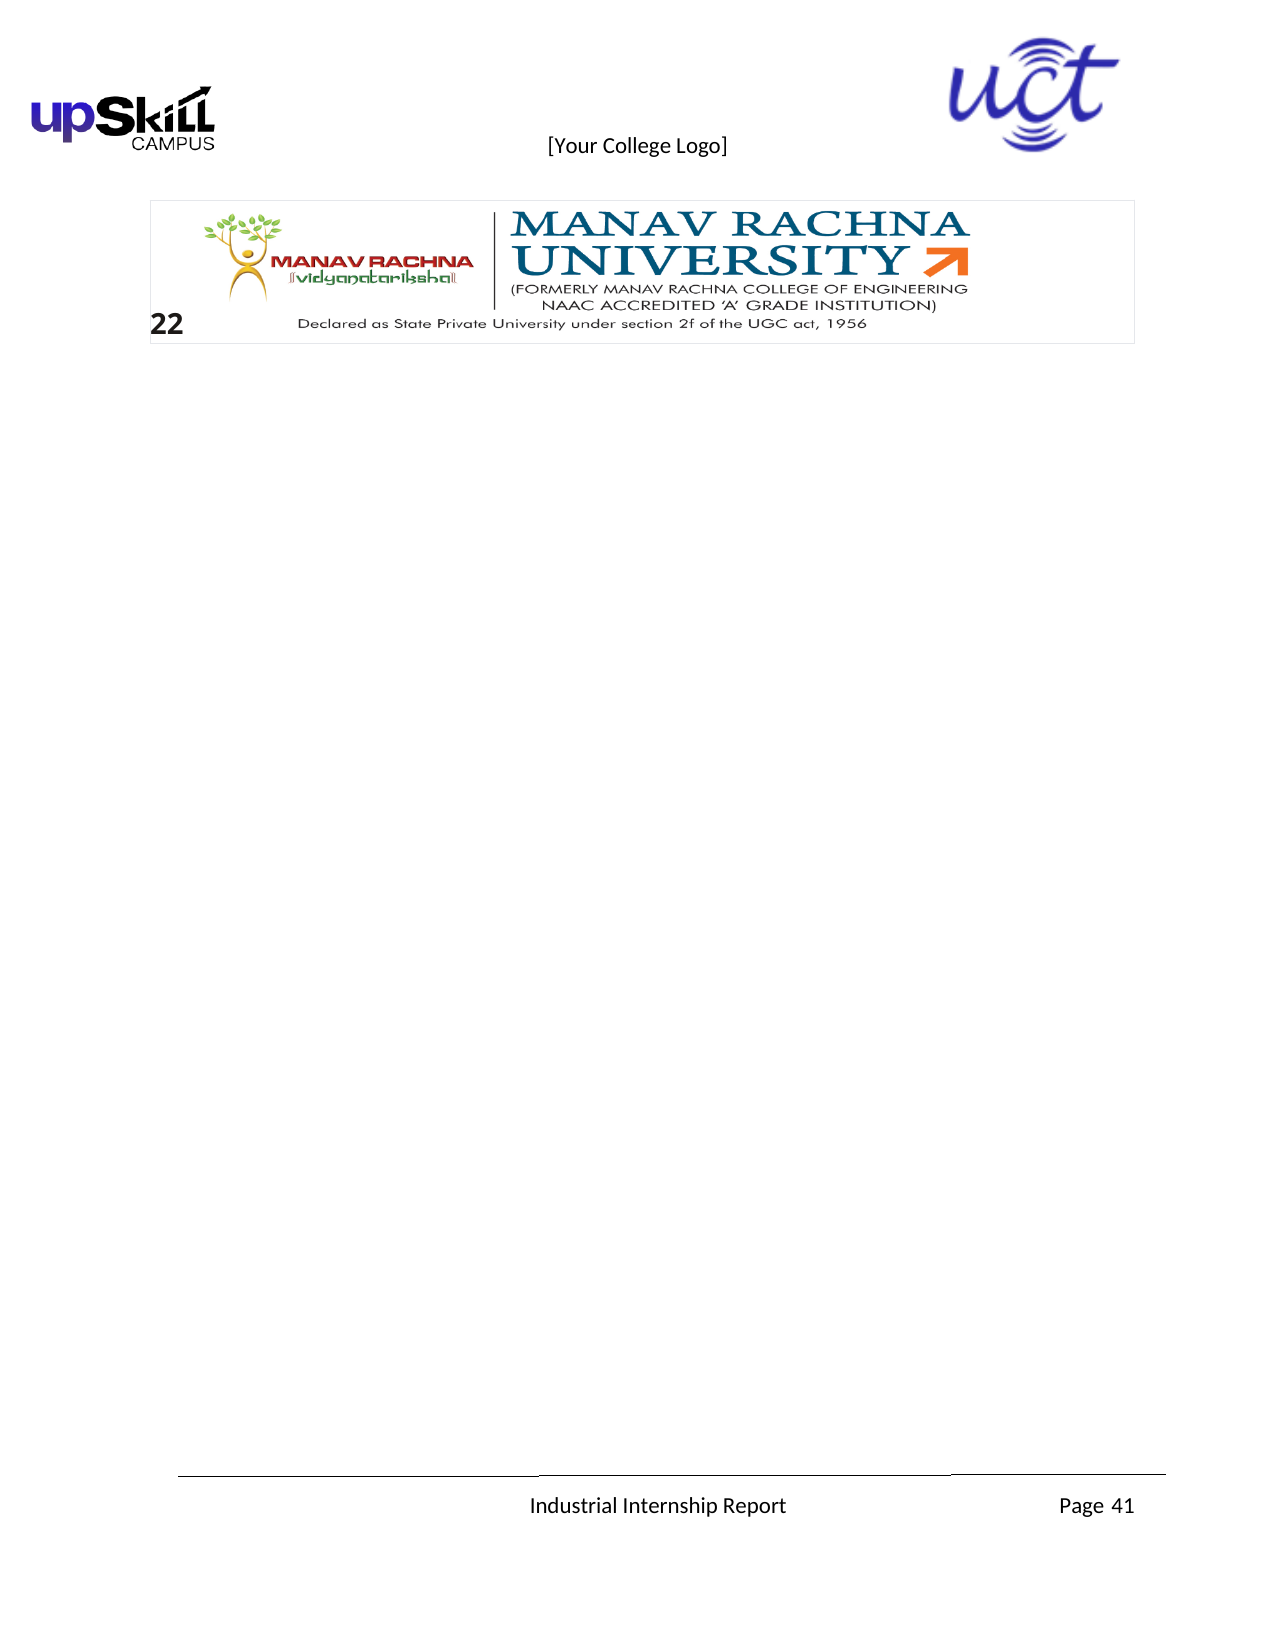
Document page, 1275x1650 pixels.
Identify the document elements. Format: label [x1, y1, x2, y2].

picture [0, 73, 246, 154]
picture [946, 28, 1125, 154]
picture [195, 201, 982, 335]
